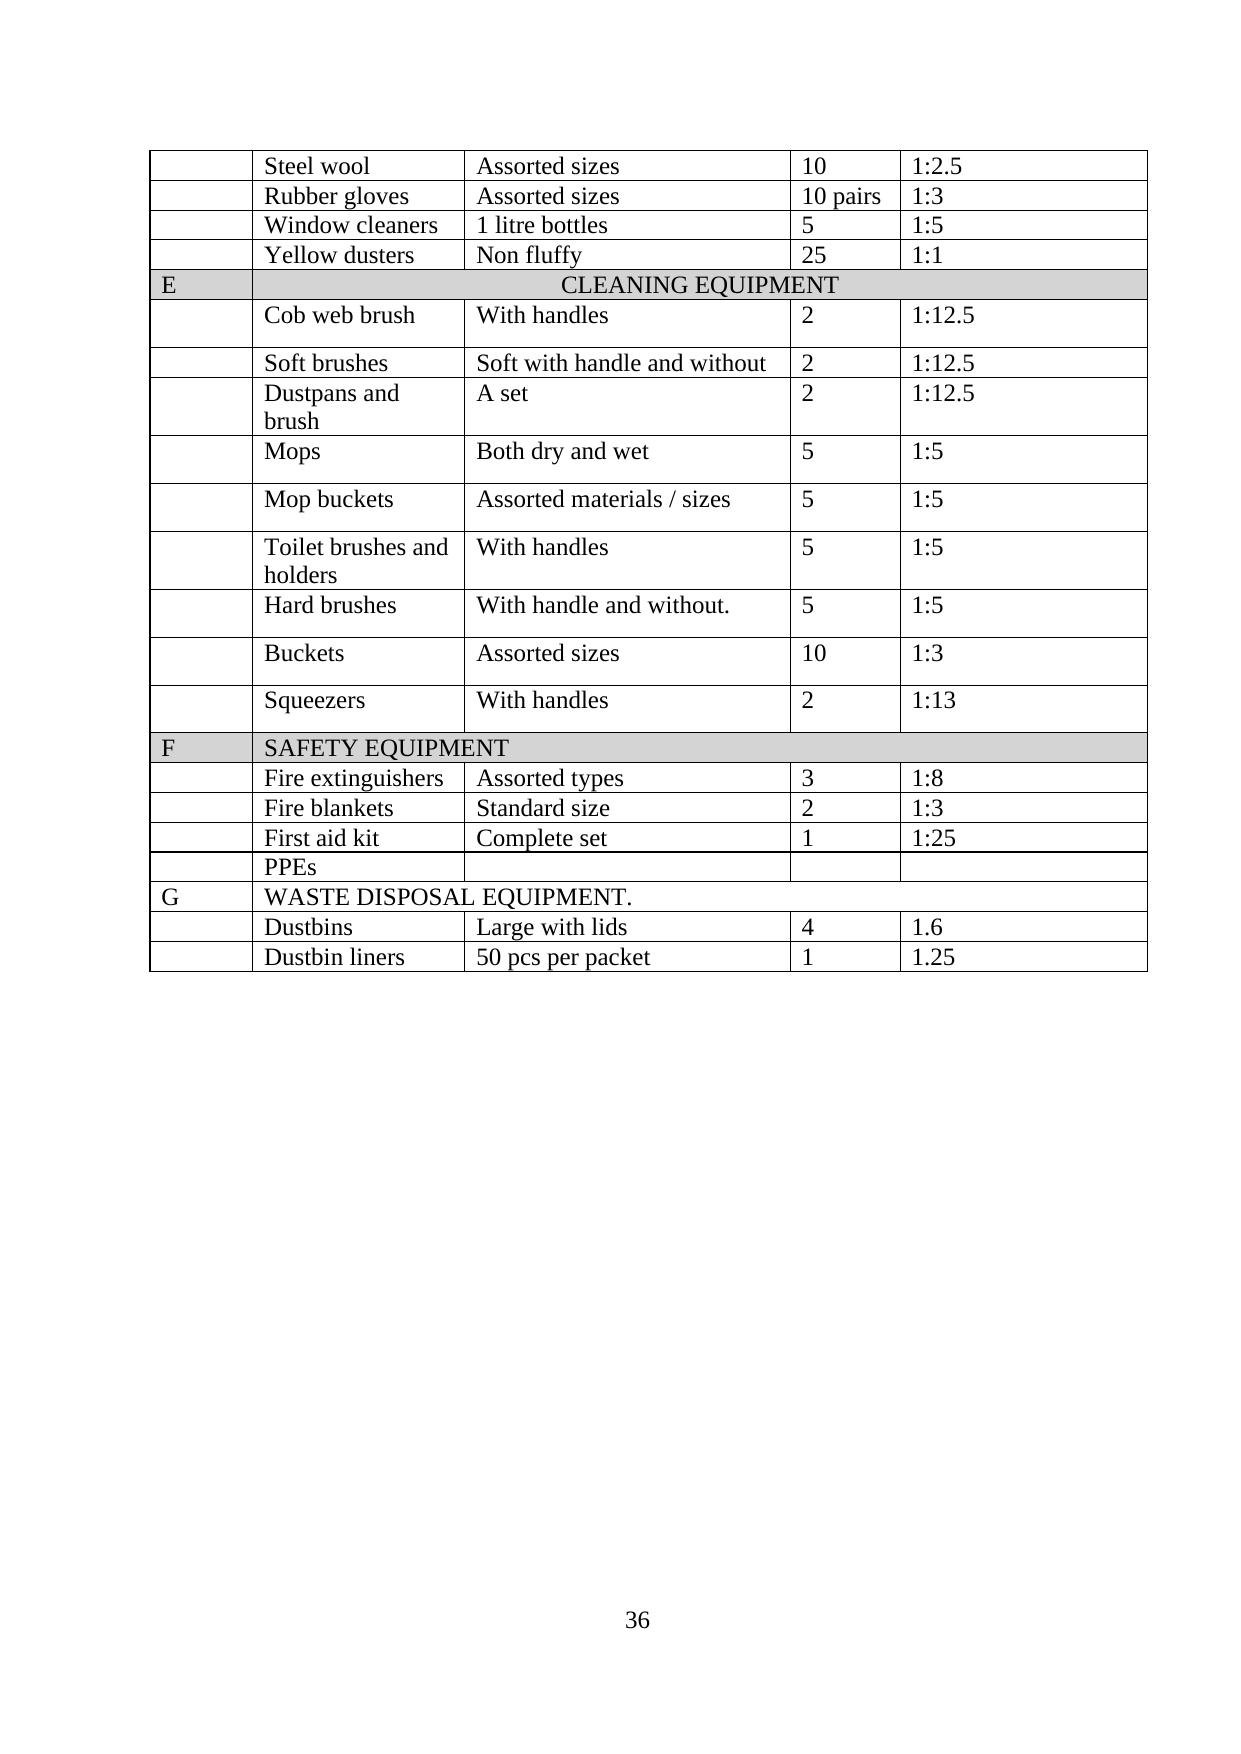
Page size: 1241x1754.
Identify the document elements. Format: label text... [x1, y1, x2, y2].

table_cell [791, 853, 900, 881]
table_cell Assorted types [465, 763, 790, 792]
table_cell 1:5 [901, 590, 1147, 637]
table_cell [151, 532, 252, 589]
table_cell Mop buckets [253, 484, 464, 531]
table_cell PPEs [253, 853, 464, 881]
table_cell WASTE DISPOSAL EQUIPMENT. [253, 882, 1147, 911]
table_cell 1:5 [901, 211, 1147, 239]
table_cell Soft brushes [253, 348, 464, 377]
table_cell Steel wool [253, 151, 464, 180]
table_cell SAFETY EQUIPMENT [253, 733, 1147, 762]
table_cell G [151, 882, 252, 911]
table_cell With handles [465, 300, 790, 347]
table_cell A set [465, 378, 790, 435]
table_cell [151, 240, 252, 269]
table_cell 1 [791, 823, 900, 851]
table_cell 1.6 [901, 912, 1147, 941]
table_cell Both dry and wet [465, 436, 790, 483]
table_cell [151, 763, 252, 792]
table_cell [151, 348, 252, 377]
table_cell 10 [791, 638, 900, 684]
table_cell 10 [791, 151, 900, 180]
table_cell Complete set [465, 823, 790, 851]
table_cell 1:3 [901, 793, 1147, 822]
table_cell 50 pcs per packet [465, 942, 790, 971]
table_cell 1:12.5 [901, 300, 1147, 347]
table_cell 5 [791, 436, 900, 483]
table_cell Standard size [465, 793, 790, 822]
table_cell Cob web brush [253, 300, 464, 347]
table_cell [151, 912, 252, 941]
table_cell 10 pairs [791, 181, 900, 209]
table_cell 2 [791, 378, 900, 435]
table_cell Rubber gloves [253, 181, 464, 209]
table_cell Buckets [253, 638, 464, 684]
table_cell E [151, 270, 252, 299]
table_cell Assorted sizes [465, 638, 790, 684]
table_cell 1 [791, 942, 900, 971]
table_cell 4 [791, 912, 900, 941]
table_cell 2 [791, 348, 900, 377]
table_cell 1:8 [901, 763, 1147, 792]
table_cell Large with lids [465, 912, 790, 941]
table_cell 1:13 [901, 686, 1147, 732]
table_cell 1.25 [901, 942, 1147, 971]
table_cell [151, 181, 252, 209]
table_cell Hard brushes [253, 590, 464, 637]
table_cell 1:3 [901, 181, 1147, 209]
table_cell [151, 484, 252, 531]
table_cell 5 [791, 484, 900, 531]
table_cell 1:5 [901, 484, 1147, 531]
table_cell CLEANING EQUIPMENT [253, 270, 1147, 299]
table_cell 2 [791, 300, 900, 347]
table_cell 5 [791, 590, 900, 637]
table_cell First aid kit [253, 823, 464, 851]
table_cell 1:12.5 [901, 378, 1147, 435]
table_cell 1 litre bottles [465, 211, 790, 239]
table_cell [151, 378, 252, 435]
table_cell [151, 211, 252, 239]
table_cell Assorted materials / sizes [465, 484, 790, 531]
table_cell 1:3 [901, 638, 1147, 684]
table_cell 1:1 [901, 240, 1147, 269]
table_cell F [151, 733, 252, 762]
table_cell [901, 853, 1147, 881]
table_cell 5 [791, 532, 900, 589]
table_cell 1:25 [901, 823, 1147, 851]
table_cell 1:5 [901, 532, 1147, 589]
table_cell [151, 300, 252, 347]
table_cell [151, 686, 252, 732]
table_cell [151, 590, 252, 637]
table_cell Fire extinguishers [253, 763, 464, 792]
table_cell With handles [465, 686, 790, 732]
table_cell [151, 436, 252, 483]
table_cell 2 [791, 686, 900, 732]
table_cell Soft with handle and without [465, 348, 790, 377]
table_cell 3 [791, 763, 900, 792]
table_cell Dustbin liners [253, 942, 464, 971]
table_cell Squeezers [253, 686, 464, 732]
table_cell 1:5 [901, 436, 1147, 483]
table_cell Assorted sizes [465, 151, 790, 180]
table_cell Assorted sizes [465, 181, 790, 209]
table_cell [151, 638, 252, 684]
table_cell Fire blankets [253, 793, 464, 822]
table_cell With handle and without. [465, 590, 790, 637]
table_cell Dustpans and brush [253, 378, 464, 435]
table_cell Toilet brushes and holders [253, 532, 464, 589]
table_cell 1:2.5 [901, 151, 1147, 180]
table_cell 2 [791, 793, 900, 822]
table_cell [151, 793, 252, 822]
table_cell 5 [791, 211, 900, 239]
table_cell [465, 853, 790, 881]
table_cell With handles [465, 532, 790, 589]
table_cell Non fluffy [465, 240, 790, 269]
table_cell Window cleaners [253, 211, 464, 239]
table_cell Yellow dusters [253, 240, 464, 269]
table_cell [151, 853, 252, 881]
table_cell [151, 151, 252, 180]
table_cell 25 [791, 240, 900, 269]
table_cell 1:12.5 [901, 348, 1147, 377]
table_cell Mops [253, 436, 464, 483]
table_cell Dustbins [253, 912, 464, 941]
table_cell [151, 942, 252, 971]
table_cell [151, 823, 252, 851]
